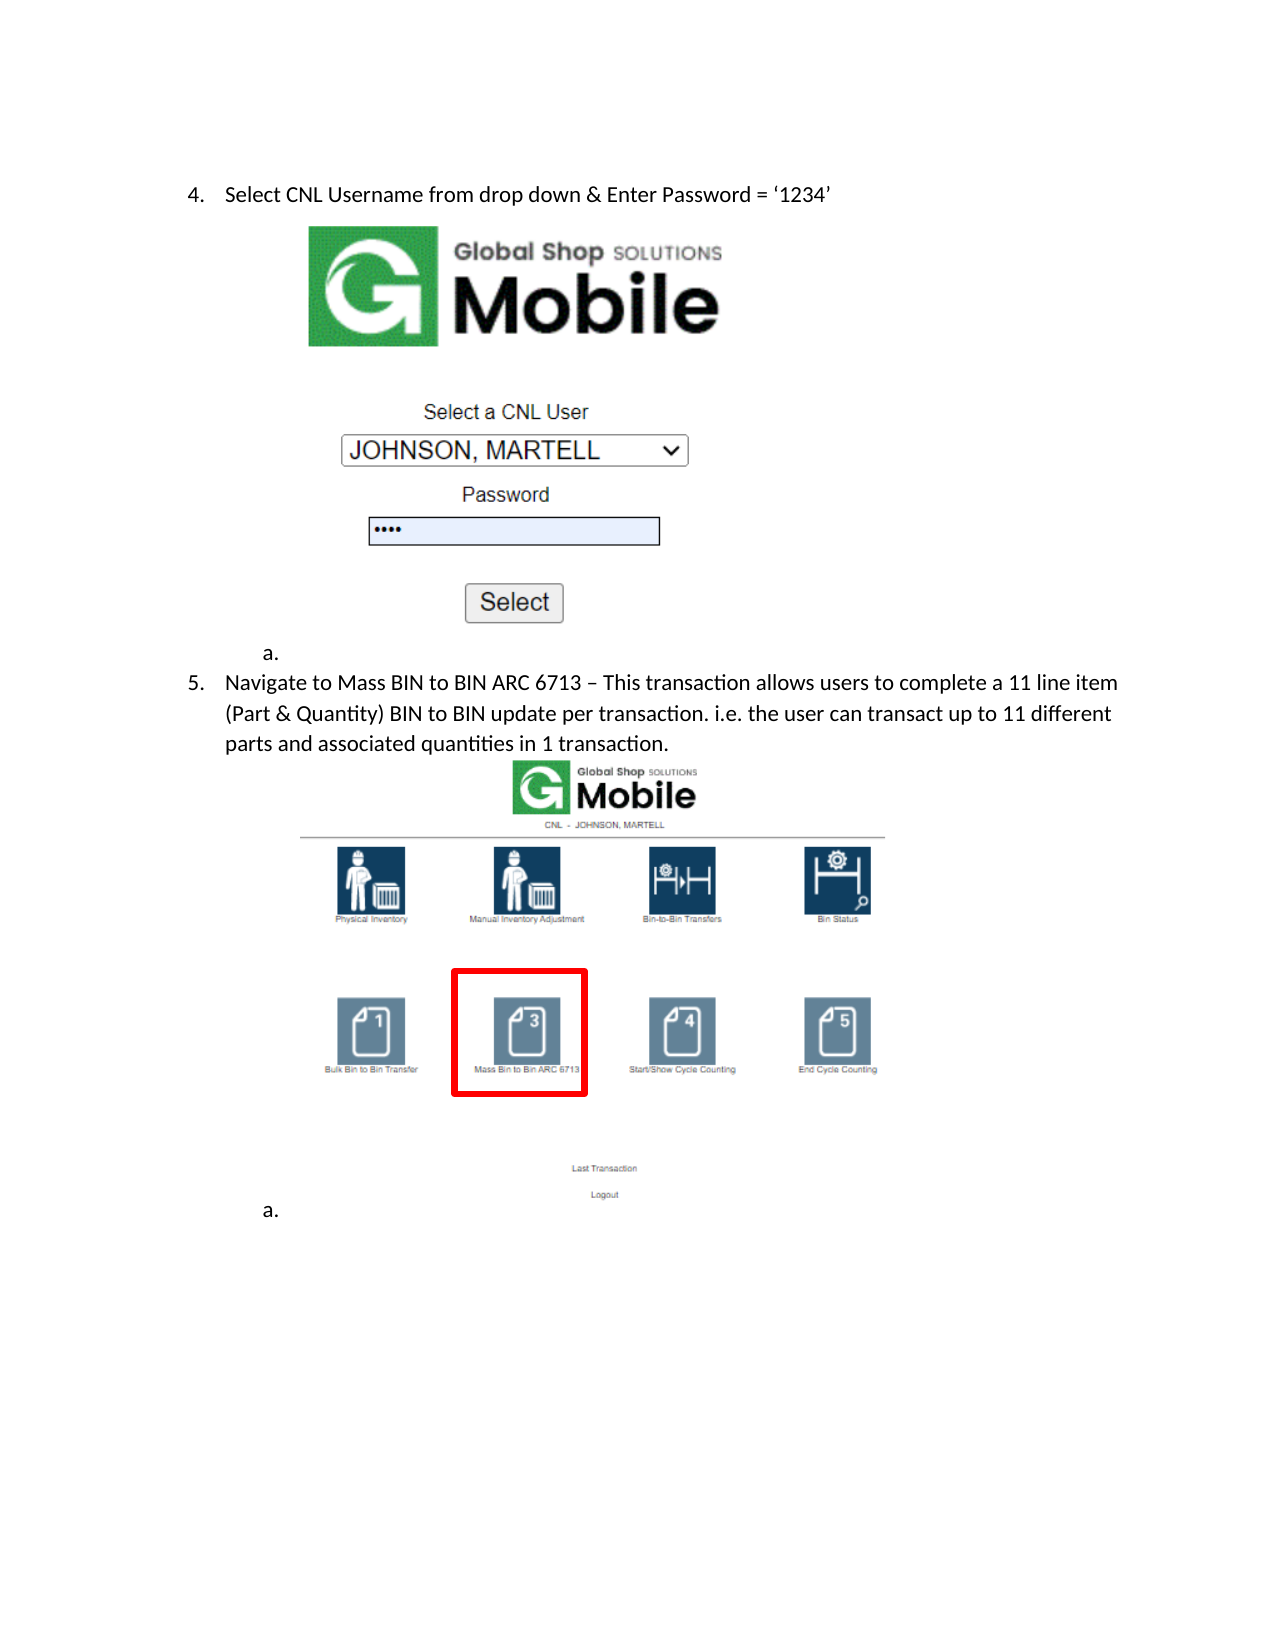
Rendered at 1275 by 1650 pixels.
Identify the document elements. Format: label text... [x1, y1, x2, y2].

picture [300, 759, 886, 1218]
picture [300, 210, 739, 661]
list Navigate to Mass BIN to BIN ARC 6713 – This transaction allows users to complete a 11 line item (Part & Quantity) BIN to BIN update per transaction. i.e. the user can transact up to 11 different parts and associated quantities in 1 transaction. [187, 668, 1125, 757]
list Select CNL Username from drop down & Enter Password = ‘1234’ [187, 180, 1125, 208]
